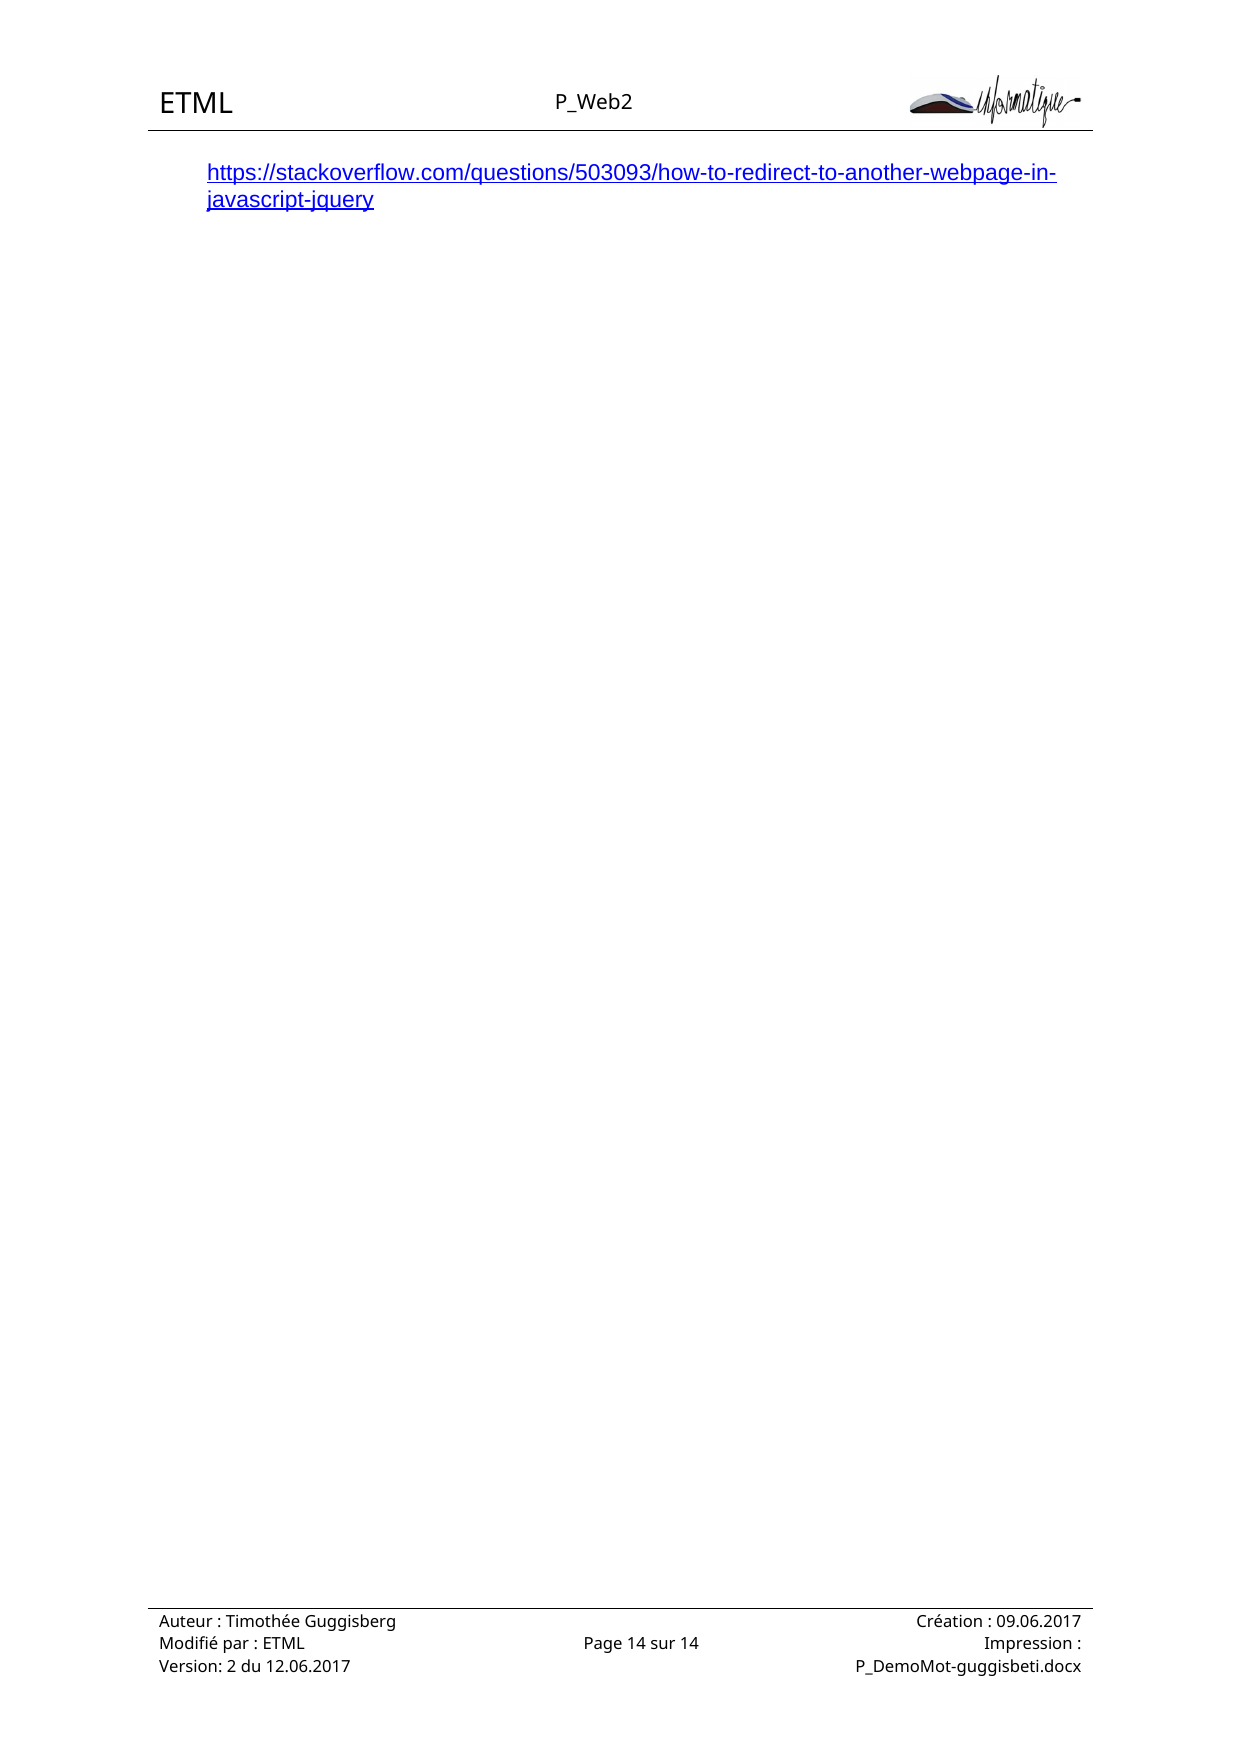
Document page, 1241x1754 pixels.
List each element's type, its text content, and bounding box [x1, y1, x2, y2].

picture [909, 75, 1082, 128]
text https://stackoverflow.com/questions/503093/how-to-redirect-to-another-webpage-in-javascript-jquery [207, 159, 1092, 212]
